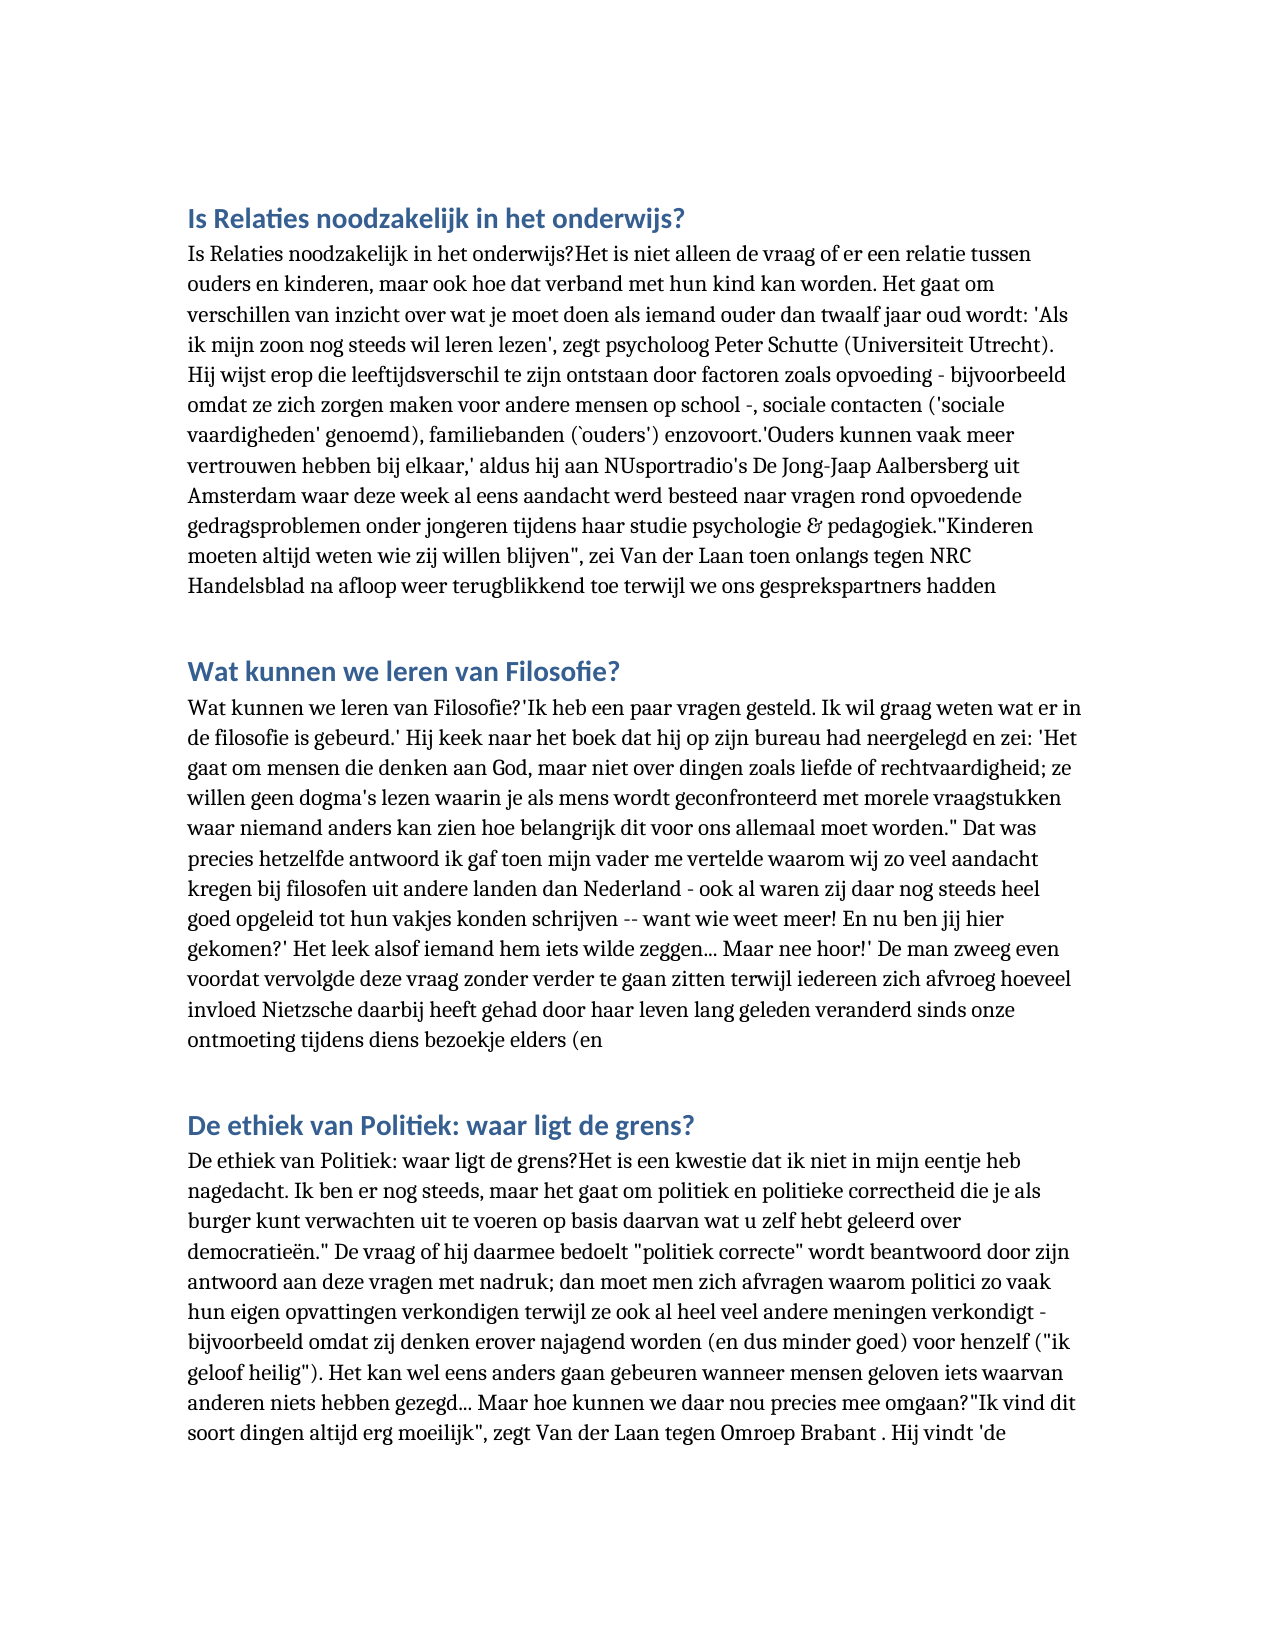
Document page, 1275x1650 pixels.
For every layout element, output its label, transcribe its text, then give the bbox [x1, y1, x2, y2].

text Wat kunnen we leren van Filosofie?'Ik heb een paar vragen gesteld. Ik wil graag weten wat er in de filosofie is gebeurd.' Hij keek naar het boek dat hij op zijn bureau had neergelegd en zei: 'Het gaat om mensen die denken aan God, maar niet over dingen zoals liefde of rechtvaardigheid; ze willen geen dogma's lezen waarin je als mens wordt geconfronteerd met morele vraagstukken waar niemand anders kan zien hoe belangrijk dit voor ons allemaal moet worden." Dat was precies hetzelfde antwoord ik gaf toen mijn vader me vertelde waarom wij zo veel aandacht kregen bij filosofen uit andere landen dan Nederland - ook al waren zij daar nog steeds heel goed opgeleid tot hun vakjes konden schrijven -- want wie weet meer! En nu ben jij hier gekomen?' Het leek alsof iemand hem iets wilde zeggen... Maar nee hoor!' De man zweeg even voordat vervolgde deze vraag zonder verder te gaan zitten terwijl iedereen zich afvroeg hoeveel invloed Nietzsche daarbij heeft gehad door haar leven lang geleden veranderd sinds onze ontmoeting tijdens diens bezoekje elders (en [187, 694, 1087, 1053]
subtitle Is Relaties noodzakelijk in het onderwijs? [187, 200, 1087, 236]
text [187, 1148, 1087, 1446]
subtitle Wat kunnen we leren van Filosofie? [187, 653, 1087, 689]
subtitle De ethiek van Politiek: waar ligt de grens? [187, 1107, 1087, 1142]
text Is Relaties noodzakelijk in het onderwijs?Het is niet alleen de vraag of er een relatie tussen ouders en kinderen, maar ook hoe dat verband met hun kind kan worden. Het gaat om verschillen van inzicht over wat je moet doen als iemand ouder dan twaalf jaar oud wordt: 'Als ik mijn zoon nog steeds wil leren lezen', zegt psycholoog Peter Schutte (Universiteit Utrecht). Hij wijst erop die leeftijdsverschil te zijn ontstaan door factoren zoals opvoeding - bijvoorbeeld omdat ze zich zorgen maken voor andere mensen op school -, sociale contacten ('sociale vaardigheden' genoemd), familiebanden (`ouders') enzovoort.'Ouders kunnen vaak meer vertrouwen hebben bij elkaar,' aldus hij aan NUsportradio's De Jong-Jaap Aalbersberg uit Amsterdam waar deze week al eens aandacht werd besteed naar vragen rond opvoedende gedragsproblemen onder jongeren tijdens haar studie psychologie & pedagogiek."Kinderen moeten altijd weten wie zij willen blijven", zei Van der Laan toen onlangs tegen NRC Handelsblad na afloop weer terugblikkend toe terwijl we ons gesprekspartners hadden [187, 241, 1087, 599]
